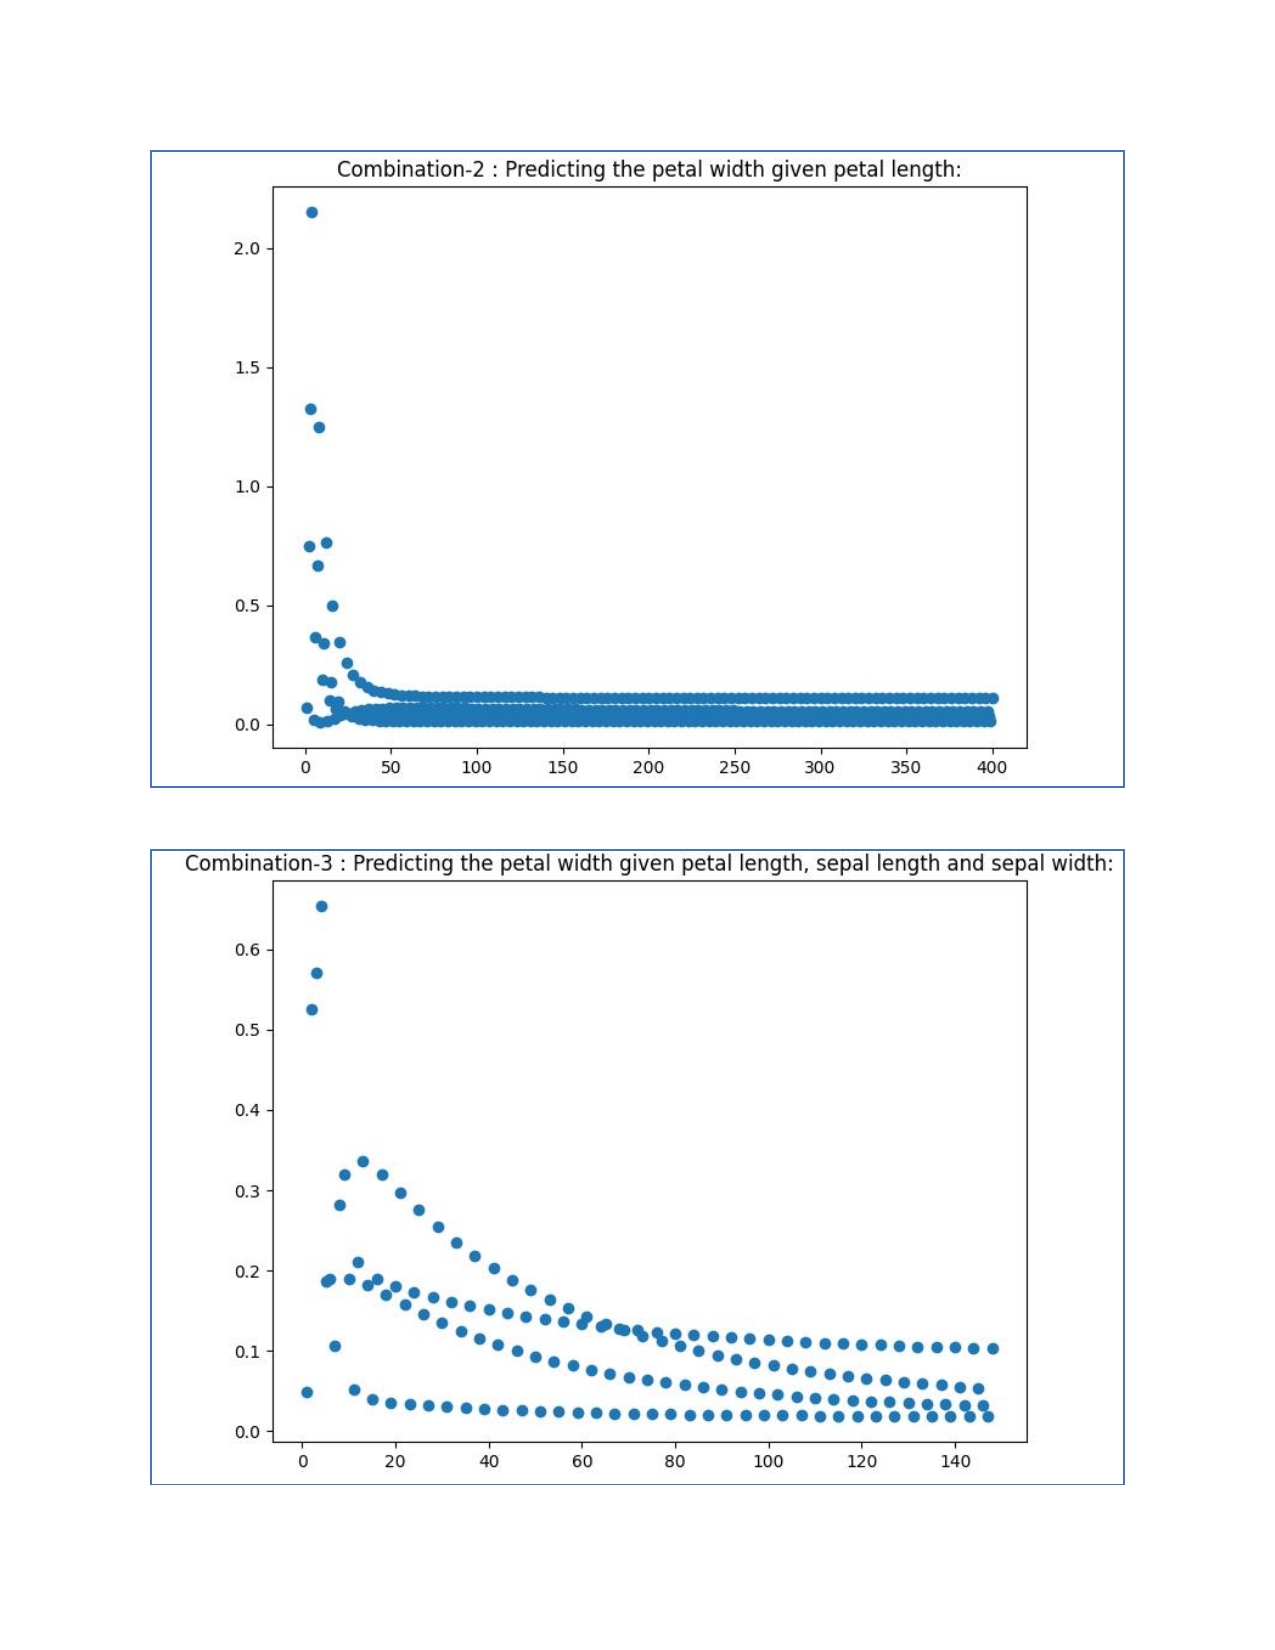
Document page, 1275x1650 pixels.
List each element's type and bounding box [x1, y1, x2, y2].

picture [152, 851, 1123, 1484]
picture [152, 152, 1123, 786]
